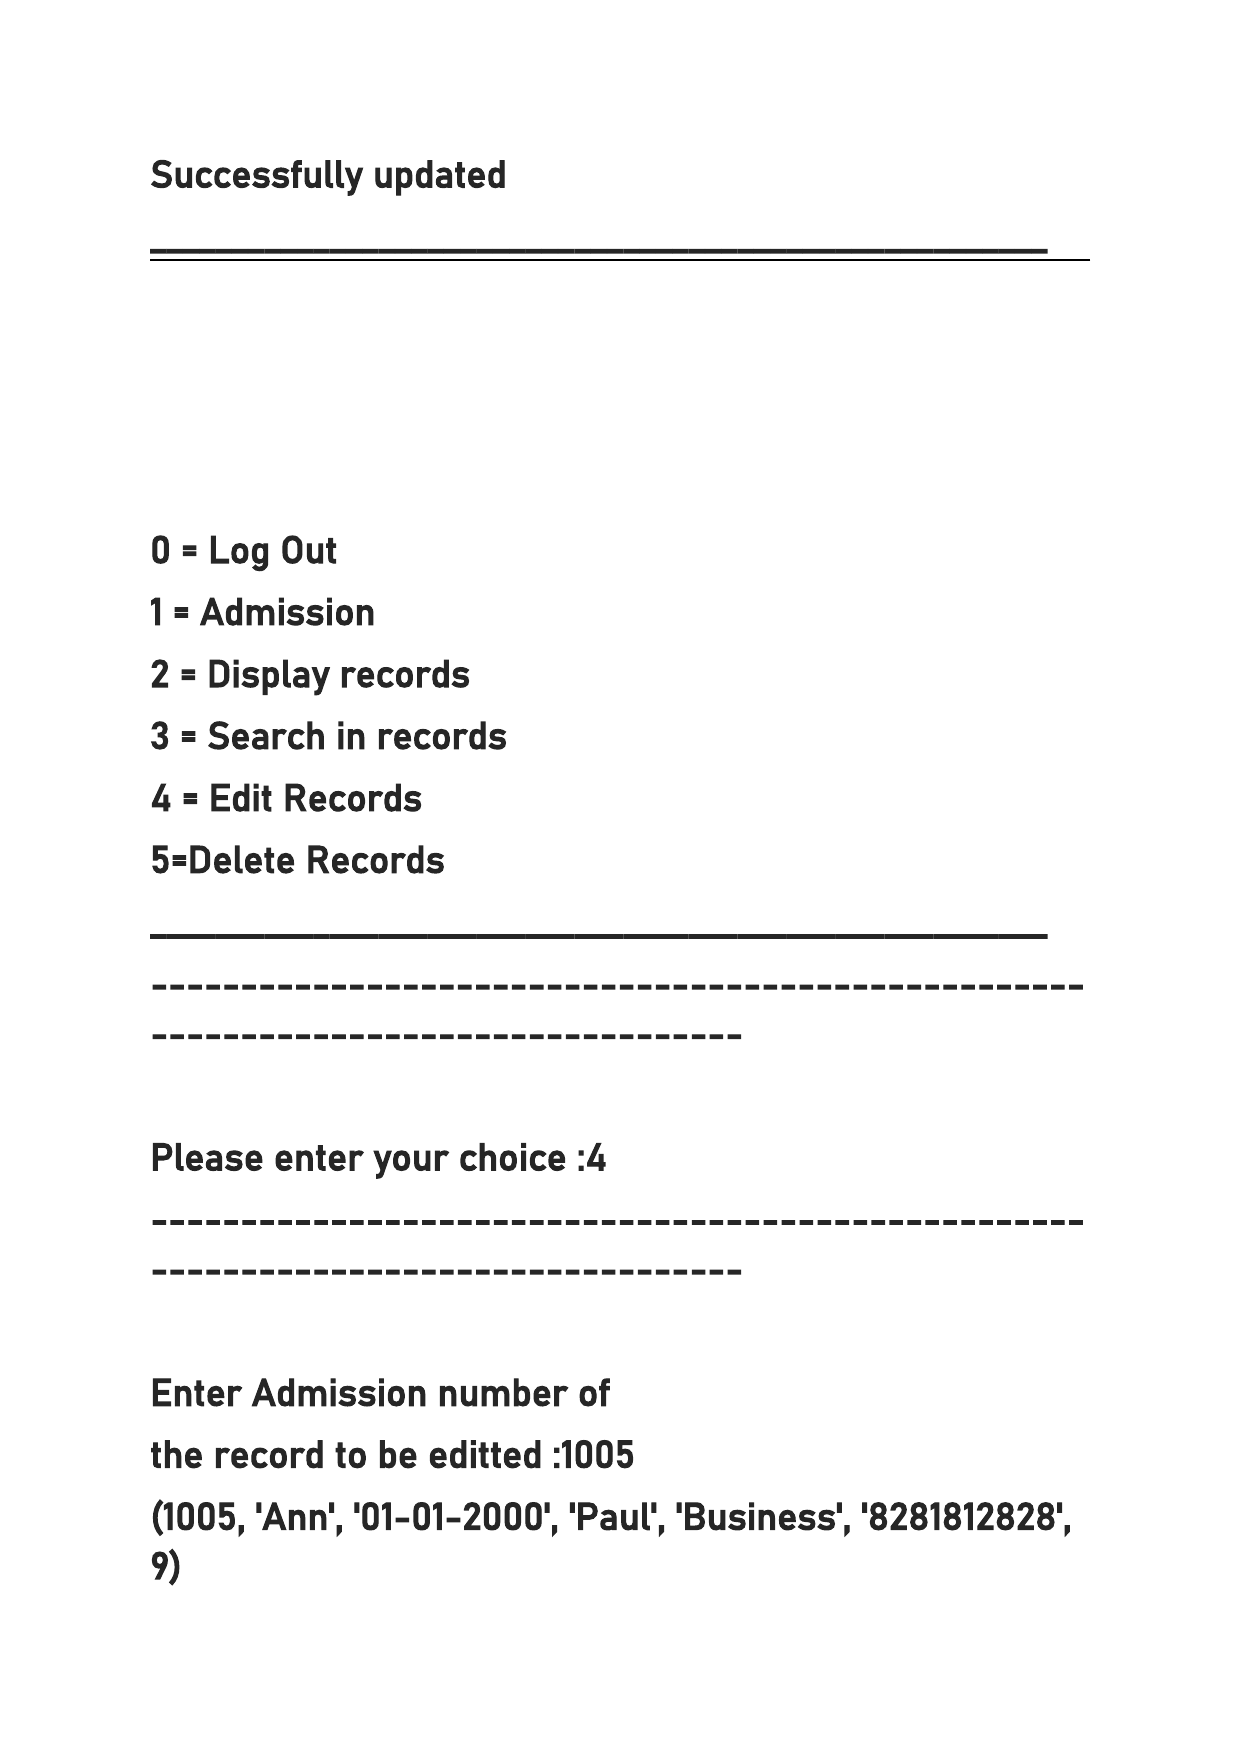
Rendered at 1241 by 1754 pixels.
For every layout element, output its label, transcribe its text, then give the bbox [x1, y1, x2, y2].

text Successfully updated [150, 150, 1090, 195]
text ------------------------------------------------------------------------------------- [150, 1195, 1090, 1289]
text 1 = Admission [150, 587, 1090, 632]
text 5=Delete Records [150, 835, 1090, 880]
text 0 = Log Out [150, 526, 1090, 571]
text 4 = Edit Records [150, 773, 1090, 818]
text _______________________________________________________ [150, 897, 1090, 942]
text the record to be editted :1005 [150, 1430, 1090, 1475]
text ------------------------------------------------------------------------------------- [150, 959, 1090, 1054]
text Enter Admission number of [150, 1368, 1090, 1413]
text 2 = Display records [150, 649, 1090, 694]
text Please enter your choice :4 [150, 1133, 1090, 1178]
text (1005, 'Ann', '01-01-2000', 'Paul', 'Business', '8281812828', 9) [150, 1492, 1090, 1587]
text 3 = Search in records [150, 711, 1090, 756]
text _______________________________________________________ [150, 212, 1090, 259]
